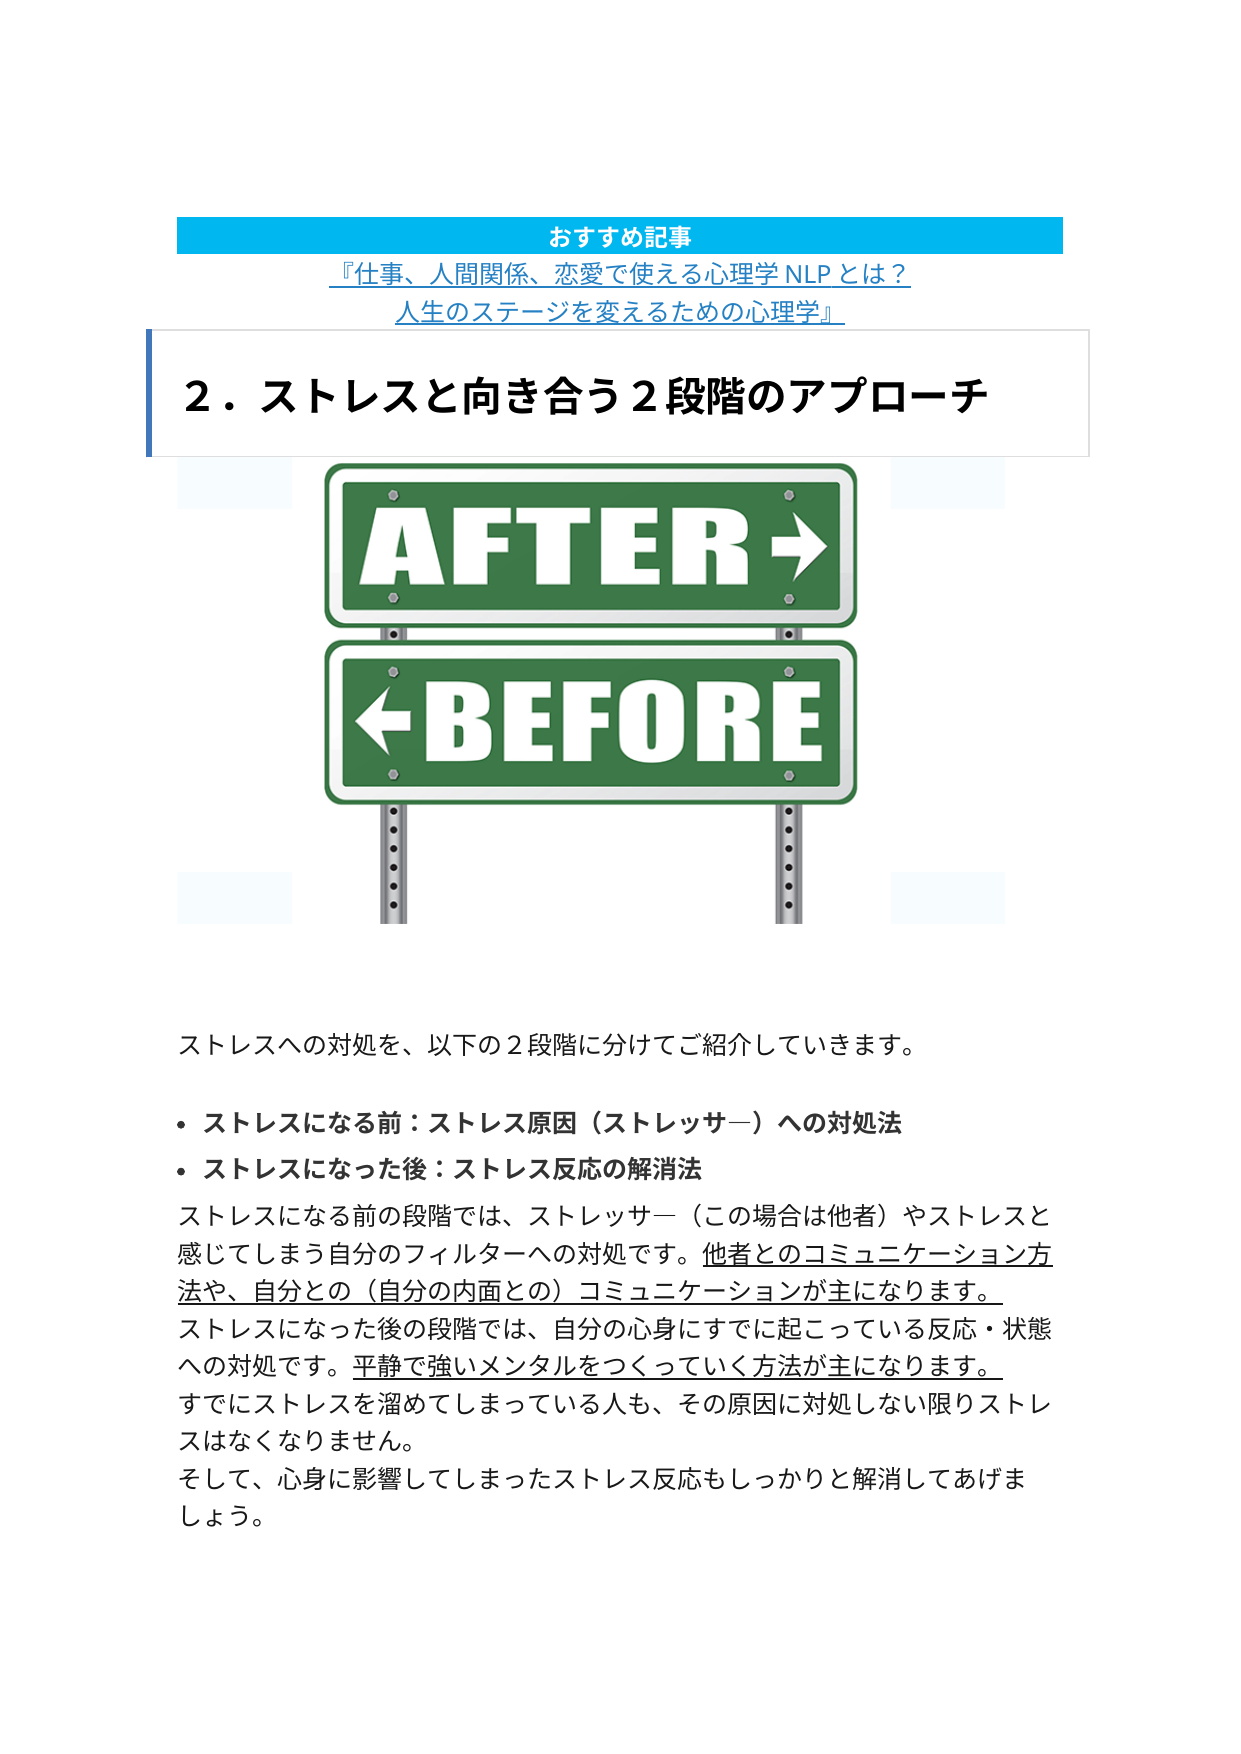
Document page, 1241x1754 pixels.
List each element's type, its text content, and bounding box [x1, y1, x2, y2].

list ストレスになる前：ストレス原因（ストレッサ―）への対処法 [177, 1102, 1063, 1140]
text ストレスへの対処を、以下の２段階に分けてご紹介していきます。 [177, 1025, 1063, 1062]
text ストレスになる前の段階では、ストレッサ―（この場合は他者）やストレスと感じてしまう自分のフィルターへの対処です。他者とのコミュニケーション方法や、自分との（自分の内面との）コミュニケーションが主になります。 [177, 1196, 1063, 1309]
picture [177, 457, 1006, 924]
list ストレスになった後：ストレス反応の解消法 [177, 1149, 1063, 1187]
text ストレスになった後の段階では、自分の心身にすでに起こっている反応・状態への対処です。平静で強いメンタルをつくっていく方法が主になります。 [177, 1309, 1063, 1384]
text すでにストレスを溜めてしまっている人も、その原因に対処しない限りストレスはなくなりません。 そして、心身に影響してしまったストレス反応もしっかりと解消してあげましょう。 [177, 1384, 1063, 1534]
text おすすめ記事 [177, 217, 1063, 254]
text ２．ストレスと向き合う２段階のアプローチ [152, 331, 1088, 456]
text 『仕事、人間関係、恋愛で使える心理学NLPとは？ 人生のステージを変えるための心理学』 [177, 254, 1063, 329]
